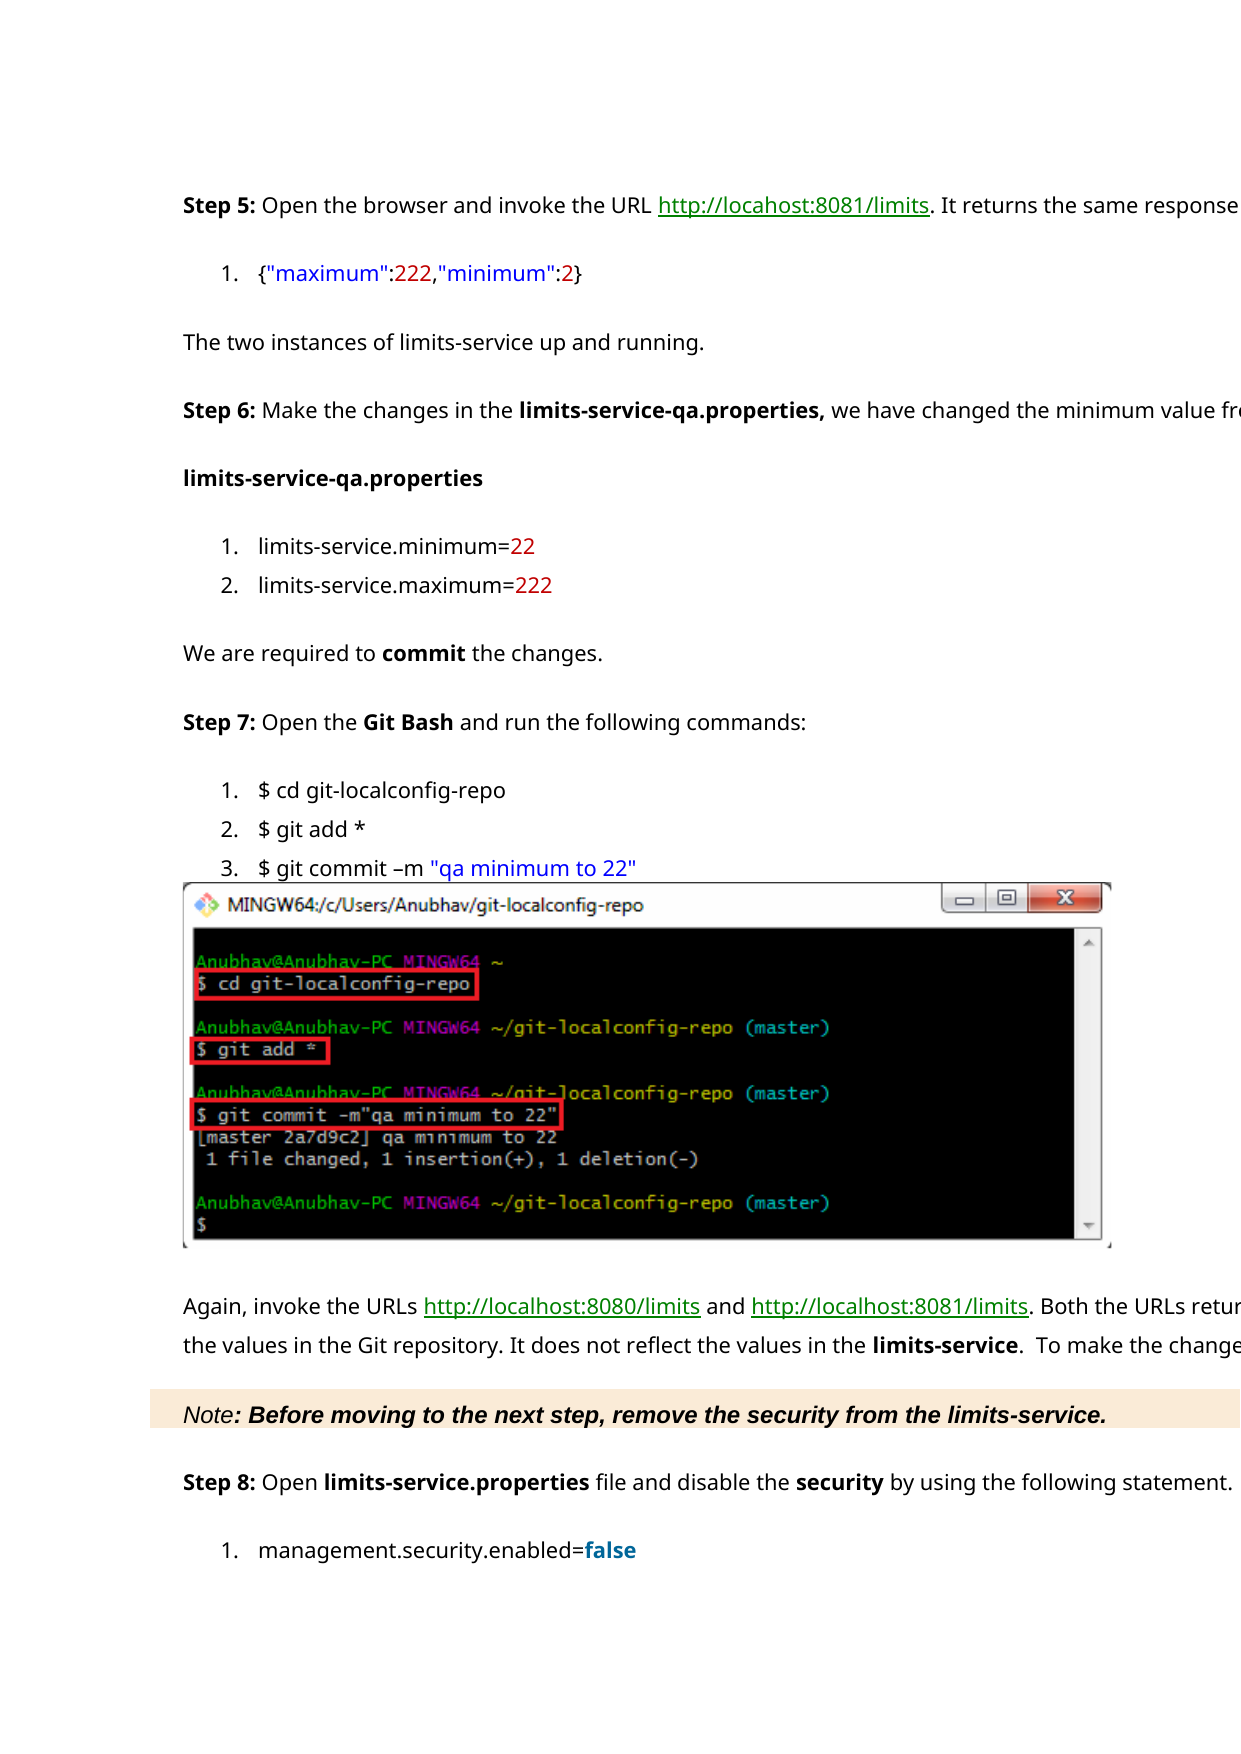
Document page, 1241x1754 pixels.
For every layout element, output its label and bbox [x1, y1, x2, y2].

picture [182, 882, 1112, 1253]
table_header [150, 1428, 1240, 1566]
table_header [150, 150, 1240, 1389]
